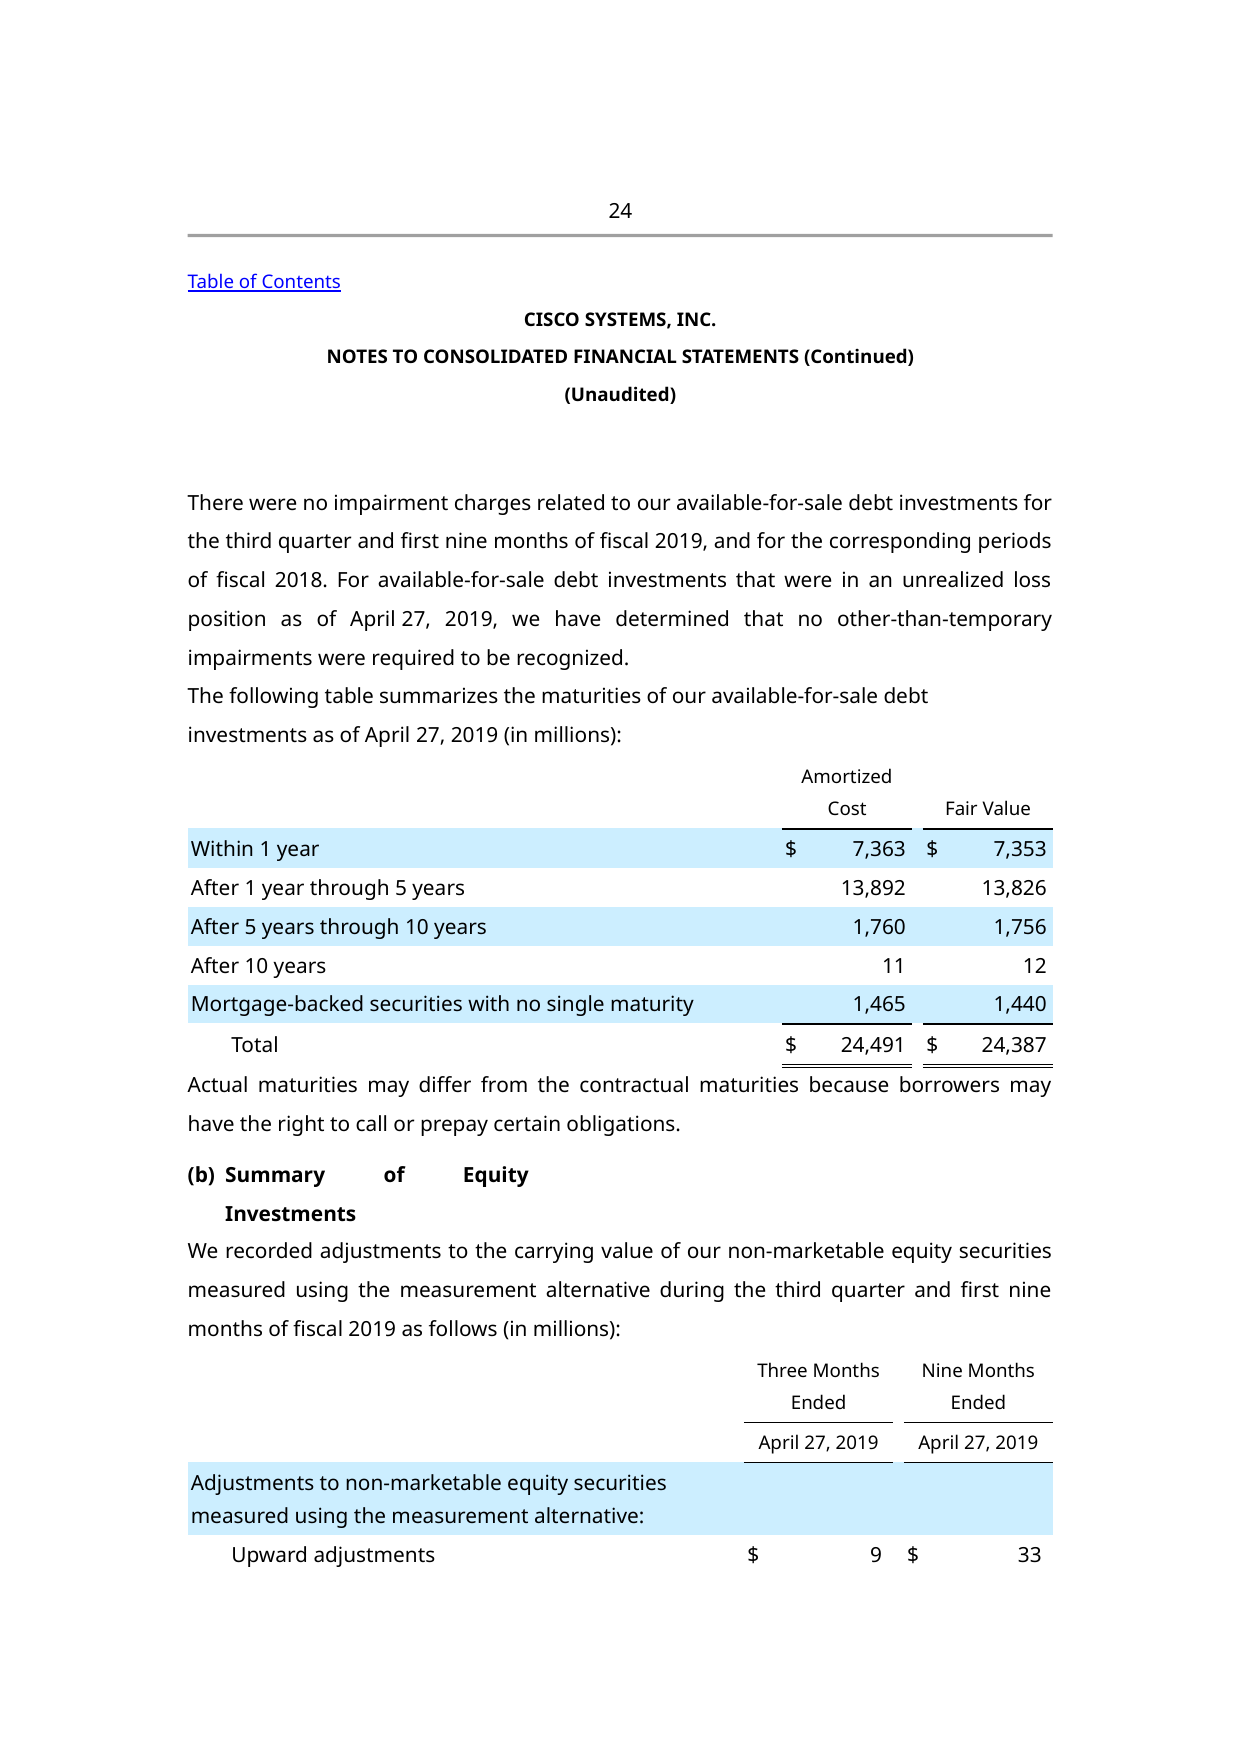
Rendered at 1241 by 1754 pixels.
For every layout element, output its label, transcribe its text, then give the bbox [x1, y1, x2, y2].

text CISCO SYSTEMS, INC. [187, 303, 1053, 335]
text Table of Contents [187, 265, 1053, 298]
text 24 [187, 194, 1053, 227]
text The following table summarizes the maturities of our available-for-sale debt investments as of April 27, 2019 (in millions): [187, 679, 1053, 751]
text NOTES TO CONSOLIDATED FINANCIAL STATEMENTS (Continued) [187, 340, 1053, 373]
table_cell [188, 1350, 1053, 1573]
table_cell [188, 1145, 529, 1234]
text (Unaudited) [187, 378, 1053, 410]
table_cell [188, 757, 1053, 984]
text We recorded adjustments to the carrying value of our non-marketable equity securities measured using the measurement alternative during the third quarter and first nine months of fiscal 2019 as follows (in millions): [187, 1234, 1053, 1345]
text Actual maturities may differ from the contractual maturities because borrowers may have the right to call or prepay certain obligations. [187, 1068, 1053, 1140]
text There were no impairment charges related to our available-for-sale debt investments for the third quarter and first nine months of fiscal 2019, and for the corresponding periods of fiscal 2018. For available-for-sale debt investments that were in an unrealized loss position as of April 27, 2019, we have determined that no other-than-temporary impairments were required to be recognized. [187, 486, 1053, 674]
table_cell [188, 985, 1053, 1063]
